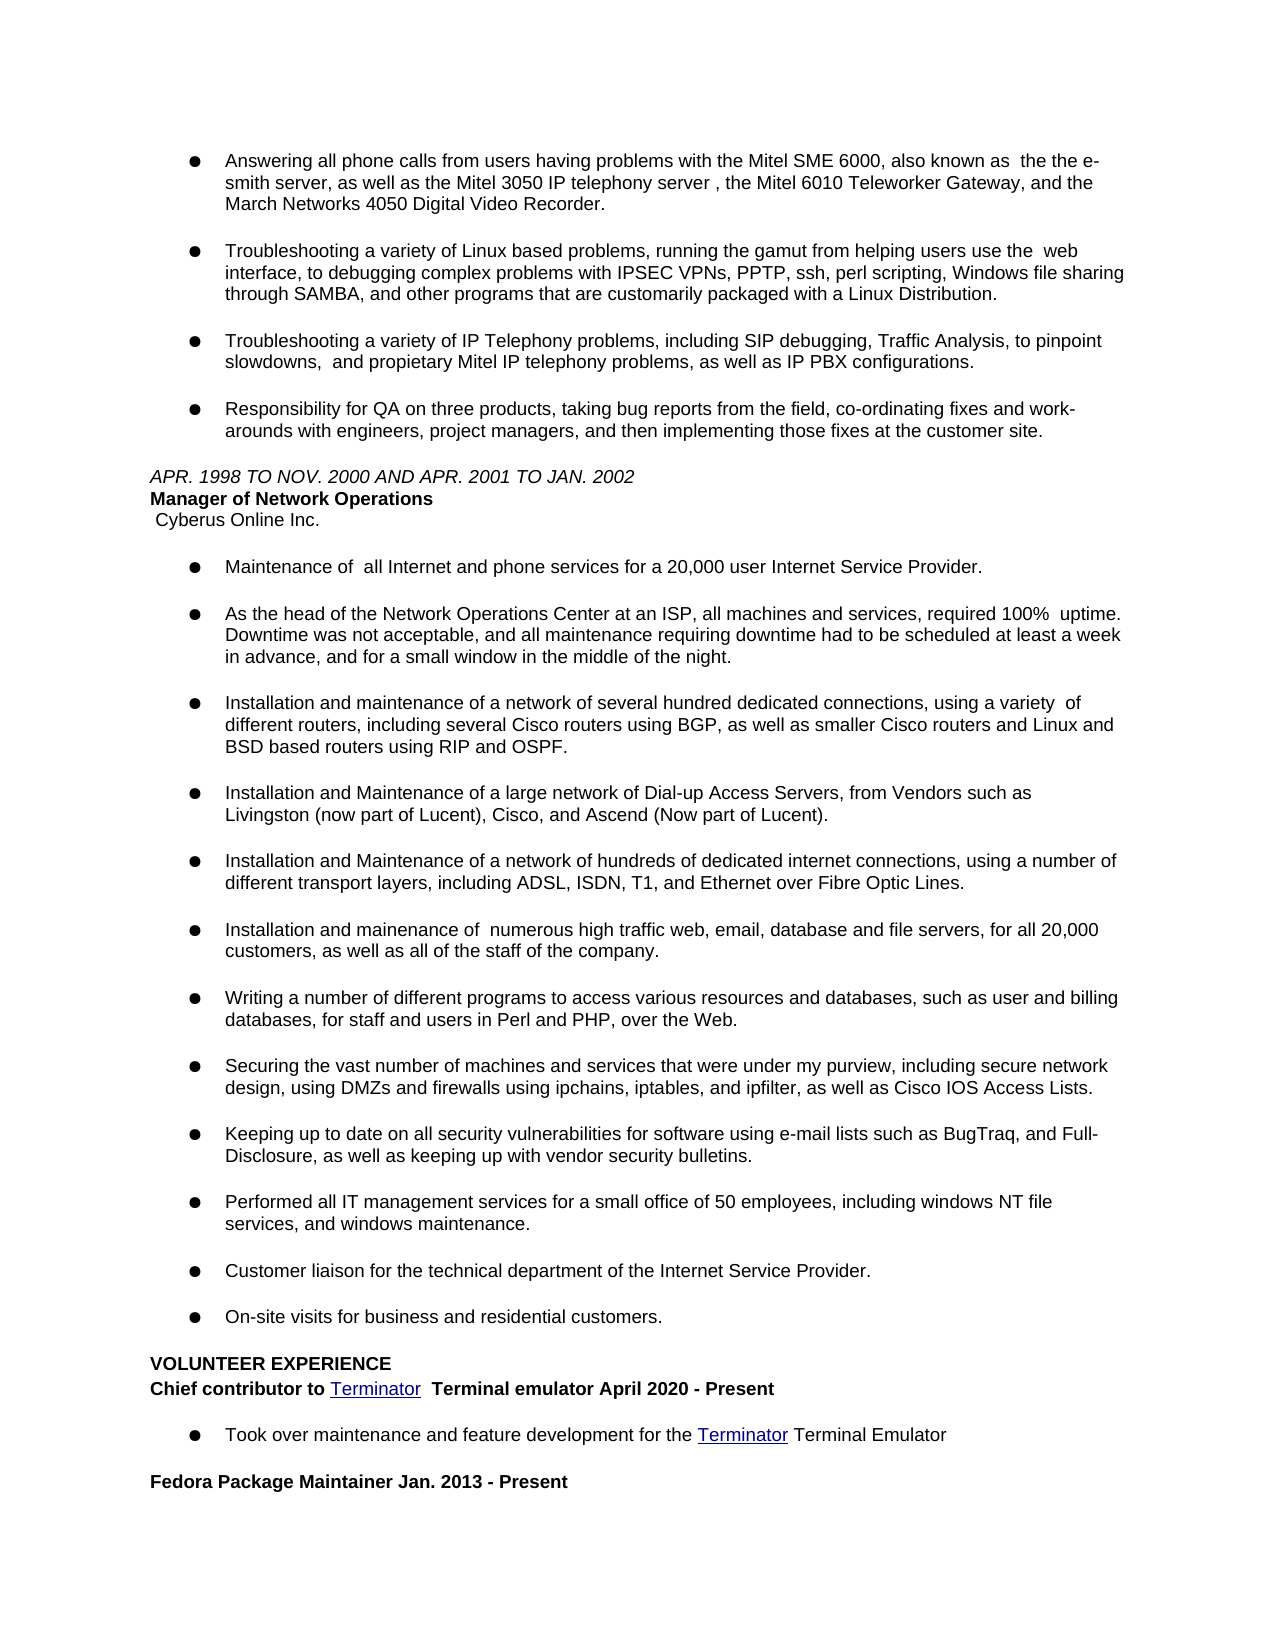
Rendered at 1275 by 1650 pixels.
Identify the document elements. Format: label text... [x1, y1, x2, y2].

list Took over maintenance and feature development for the Terminator Terminal Emulator [187, 1424, 1125, 1446]
list Answering all phone calls from users having problems with the Mitel SME 6000, also known as the the e-smith server, as well as the Mitel 3050 IP telephony server , the Mitel 6010 Teleworker Gateway, and the March Networks 4050 Digital Video Recorder. [187, 150, 1125, 215]
list Writing a number of different programs to access various resources and databases, such as user and billing databases, for staff and users in Perl and PHP, over the Web. [187, 987, 1125, 1030]
list Installation and Maintenance of a large network of Dial-up Access Servers, from Vendors such as Livingston (now part of Lucent), Cisco, and Ascend (Now part of Lucent). [187, 782, 1125, 825]
list Installation and mainenance of numerous high traffic web, email, database and file servers, for all 20,000 customers, as well as all of the staff of the company. [187, 918, 1125, 962]
text Fedora Package Maintainer Jan. 2013 - Present [150, 1471, 1125, 1492]
text Manager of Network Operations Cyberus Online Inc. [150, 488, 1125, 531]
list Keeping up to date on all security vulnerabilities for software using e-mail lists such as BugTraq, and Full-Disclosure, as well as keeping up with vendor security bulletins. [187, 1123, 1125, 1166]
list Maintenance of all Internet and phone services for a 20,000 user Internet Service Provider. [187, 556, 1125, 577]
list Troubleshooting a variety of Linux based problems, running the gamut from helping users use the web interface, to debugging complex problems with IPSEC VPNs, PPTP, ssh, perl scripting, Windows file sharing through SAMBA, and other programs that are customarily packaged with a Linux Distribution. [187, 240, 1125, 304]
list Installation and maintenance of a network of several hundred dedicated connections, using a variety of different routers, including several Cisco routers using BGP, as well as smaller Cisco routers and Linux and BSD based routers using RIP and OSPF. [187, 692, 1125, 757]
list Customer liaison for the technical department of the Internet Service Provider. [187, 1259, 1125, 1281]
text Chief contributor to Terminator Terminal emulator April 2020 - Present [150, 1378, 1125, 1399]
subtitle Volunteer Experience [150, 1353, 1125, 1374]
list Troubleshooting a variety of IP Telephony problems, including SIP debugging, Traffic Analysis, to pinpoint slowdowns, and propietary Mitel IP telephony problems, as well as IP PBX configurations. [187, 329, 1125, 373]
list Securing the vast number of machines and services that were under my purview, including secure network design, using DMZs and firewalls using ipchains, iptables, and ipfilter, as well as Cisco IOS Access Lists. [187, 1055, 1125, 1098]
list As the head of the Network Operations Center at an ISP, all machines and services, required 100% uptime. Downtime was not acceptable, and all maintenance requiring downtime had to be scheduled at least a week in advance, and for a small window in the middle of the night. [187, 602, 1125, 667]
subtitle Apr. 1998 to Nov. 2000 and Apr. 2001 to Jan. 2002 [150, 466, 1125, 488]
list Installation and Maintenance of a network of hundreds of dedicated internet connections, using a number of different transport layers, including ADSL, ISDN, T1, and Ethernet over Fibre Optic Lines. [187, 850, 1125, 893]
list Responsibility for QA on three products, taking bug reports from the field, co-ordinating fixes and work-arounds with engineers, project managers, and then implementing those fixes at the customer site. [187, 398, 1125, 441]
list Performed all IT management services for a small office of 50 employees, including windows NT file services, and windows maintenance. [187, 1191, 1125, 1234]
list On-site visits for business and residential customers. [187, 1306, 1125, 1328]
